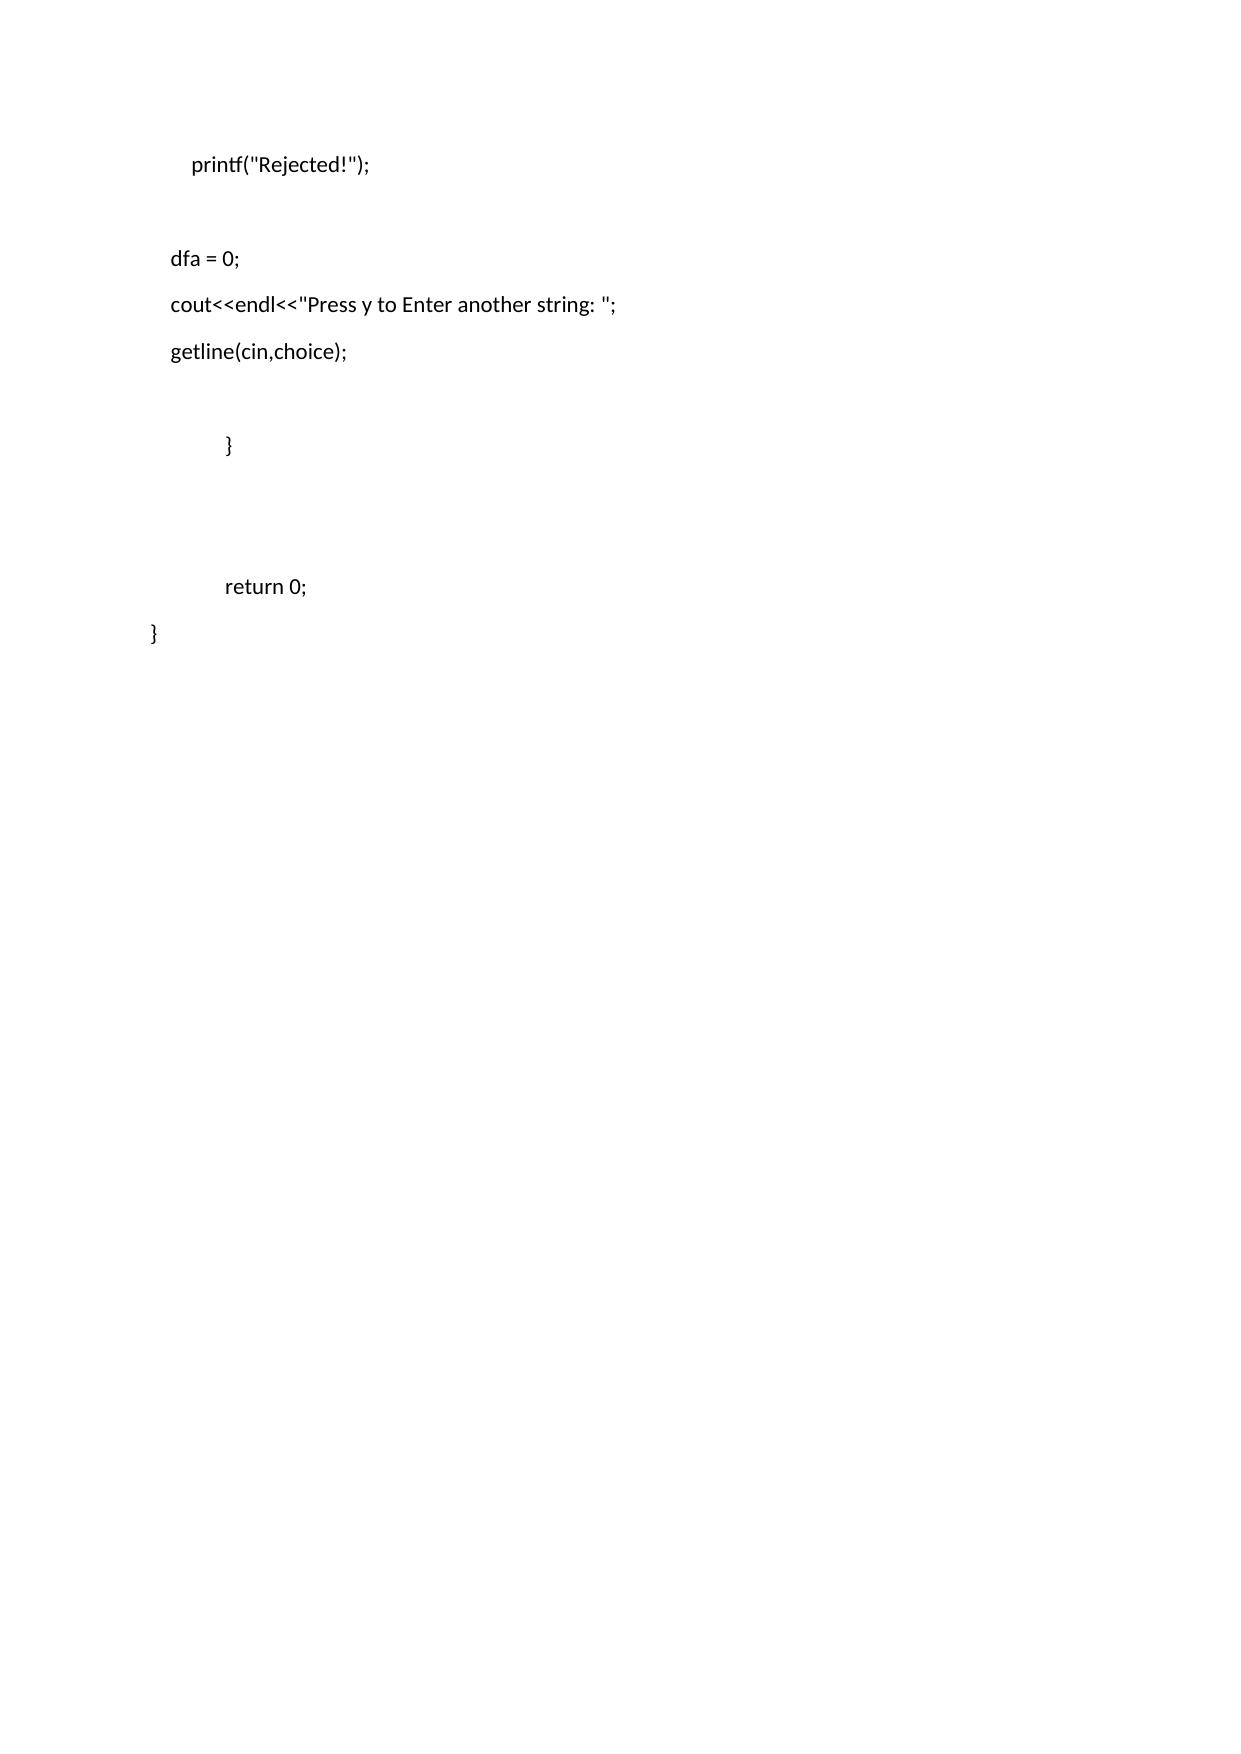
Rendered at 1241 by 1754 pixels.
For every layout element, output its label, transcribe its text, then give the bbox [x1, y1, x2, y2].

text } [150, 431, 1090, 459]
text } [150, 619, 1090, 647]
text cout<<endl<<"Press y to Enter another string: "; [150, 291, 1090, 319]
text dfa = 0; [150, 244, 1090, 272]
text getline(cin,choice); [150, 337, 1090, 366]
text printf("Rejected!"); [150, 150, 1090, 178]
text return 0; [150, 572, 1090, 600]
